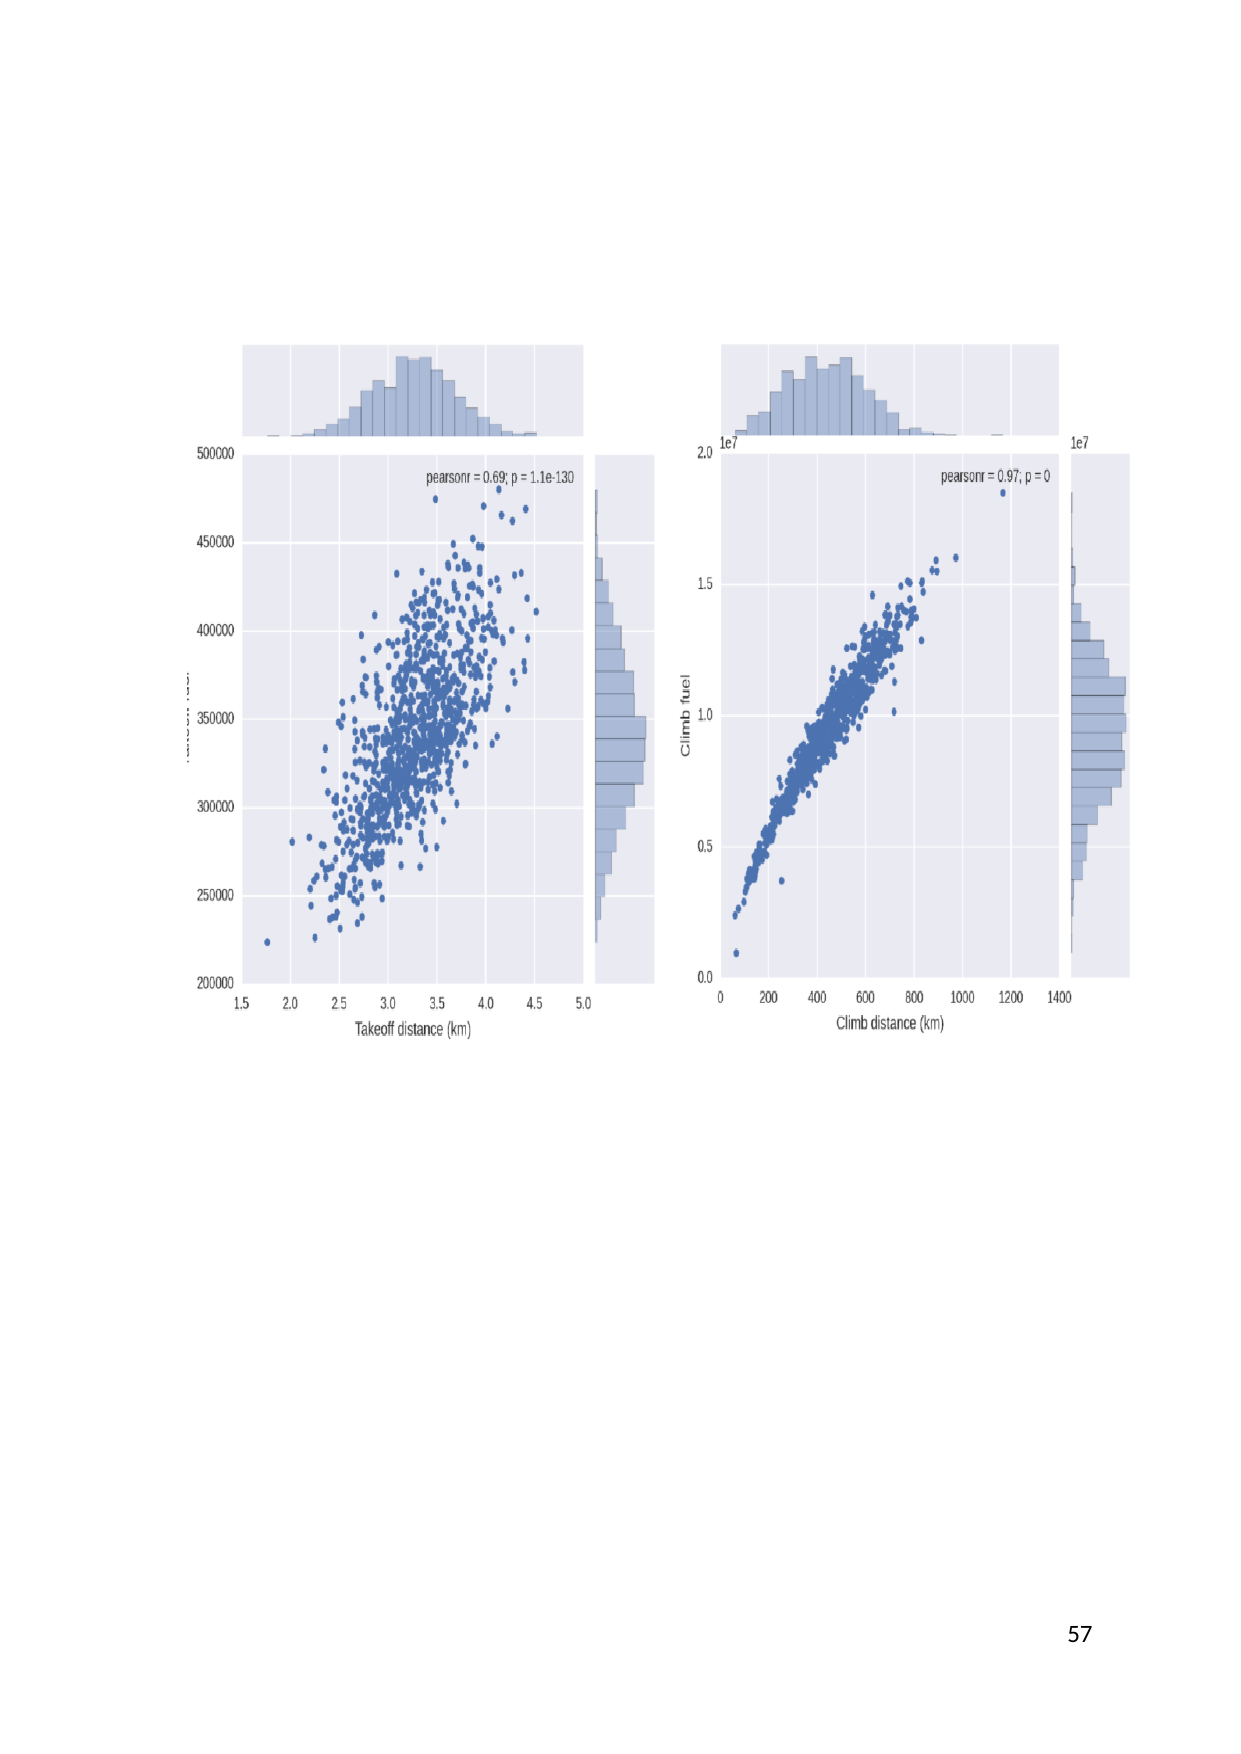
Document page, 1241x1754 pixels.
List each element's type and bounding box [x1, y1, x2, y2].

picture [150, 316, 1169, 1072]
